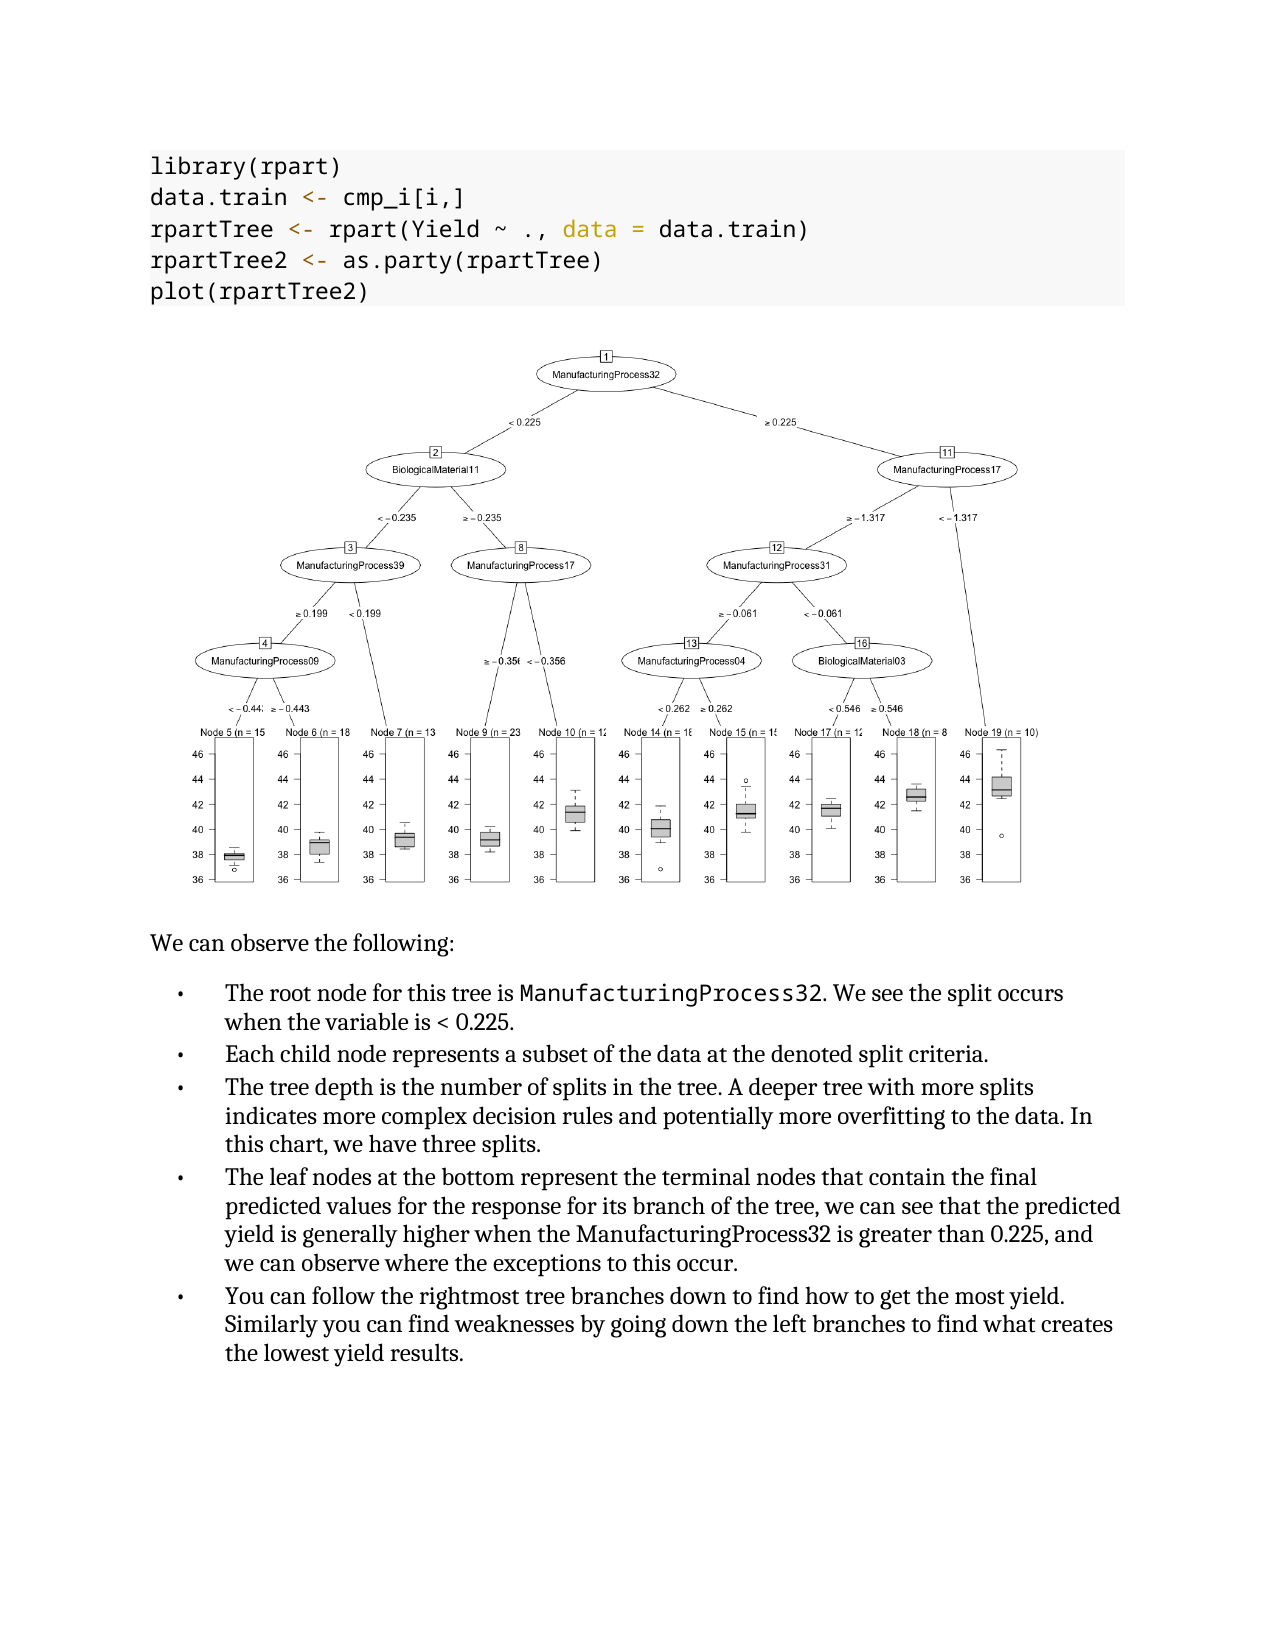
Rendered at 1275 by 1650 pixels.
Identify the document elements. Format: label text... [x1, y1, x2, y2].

text We can observe the following: [150, 929, 1125, 958]
list The tree depth is the number of splits in the tree. A deeper tree with more splits indicates more complex decision rules and potentially more overfitting to the data. In this chart, we have three splits. [175, 1073, 1125, 1159]
list You can follow the rightmost tree branches down to find how to get the most yield. Similarly you can find weaknesses by going down the left branches to find what creates the lowest yield results. [175, 1282, 1125, 1368]
list Each child node represents a subset of the data at the denoted split criteria. [175, 1040, 1125, 1069]
list The root node for this tree is ManufacturingProcess32. We see the split occurs when the variable is < 0.225. [175, 977, 1125, 1037]
list The leaf nodes at the bottom represent the terminal nodes that contain the final predicted values for the response for its branch of the tree, we can see that the predicted yield is generally higher when the ManufacturingProcess32 is greater than 0.225, and we can observe where the exceptions to this occur. [175, 1163, 1125, 1278]
text library(rpart) data.train <- cmp_i[i,] rpartTree <- rpart(Yield ~ ., data = data.train) rpartTree2 <- as.party(rpartTree) plot(rpartTree2) [150, 150, 1125, 306]
picture [168, 327, 1044, 911]
